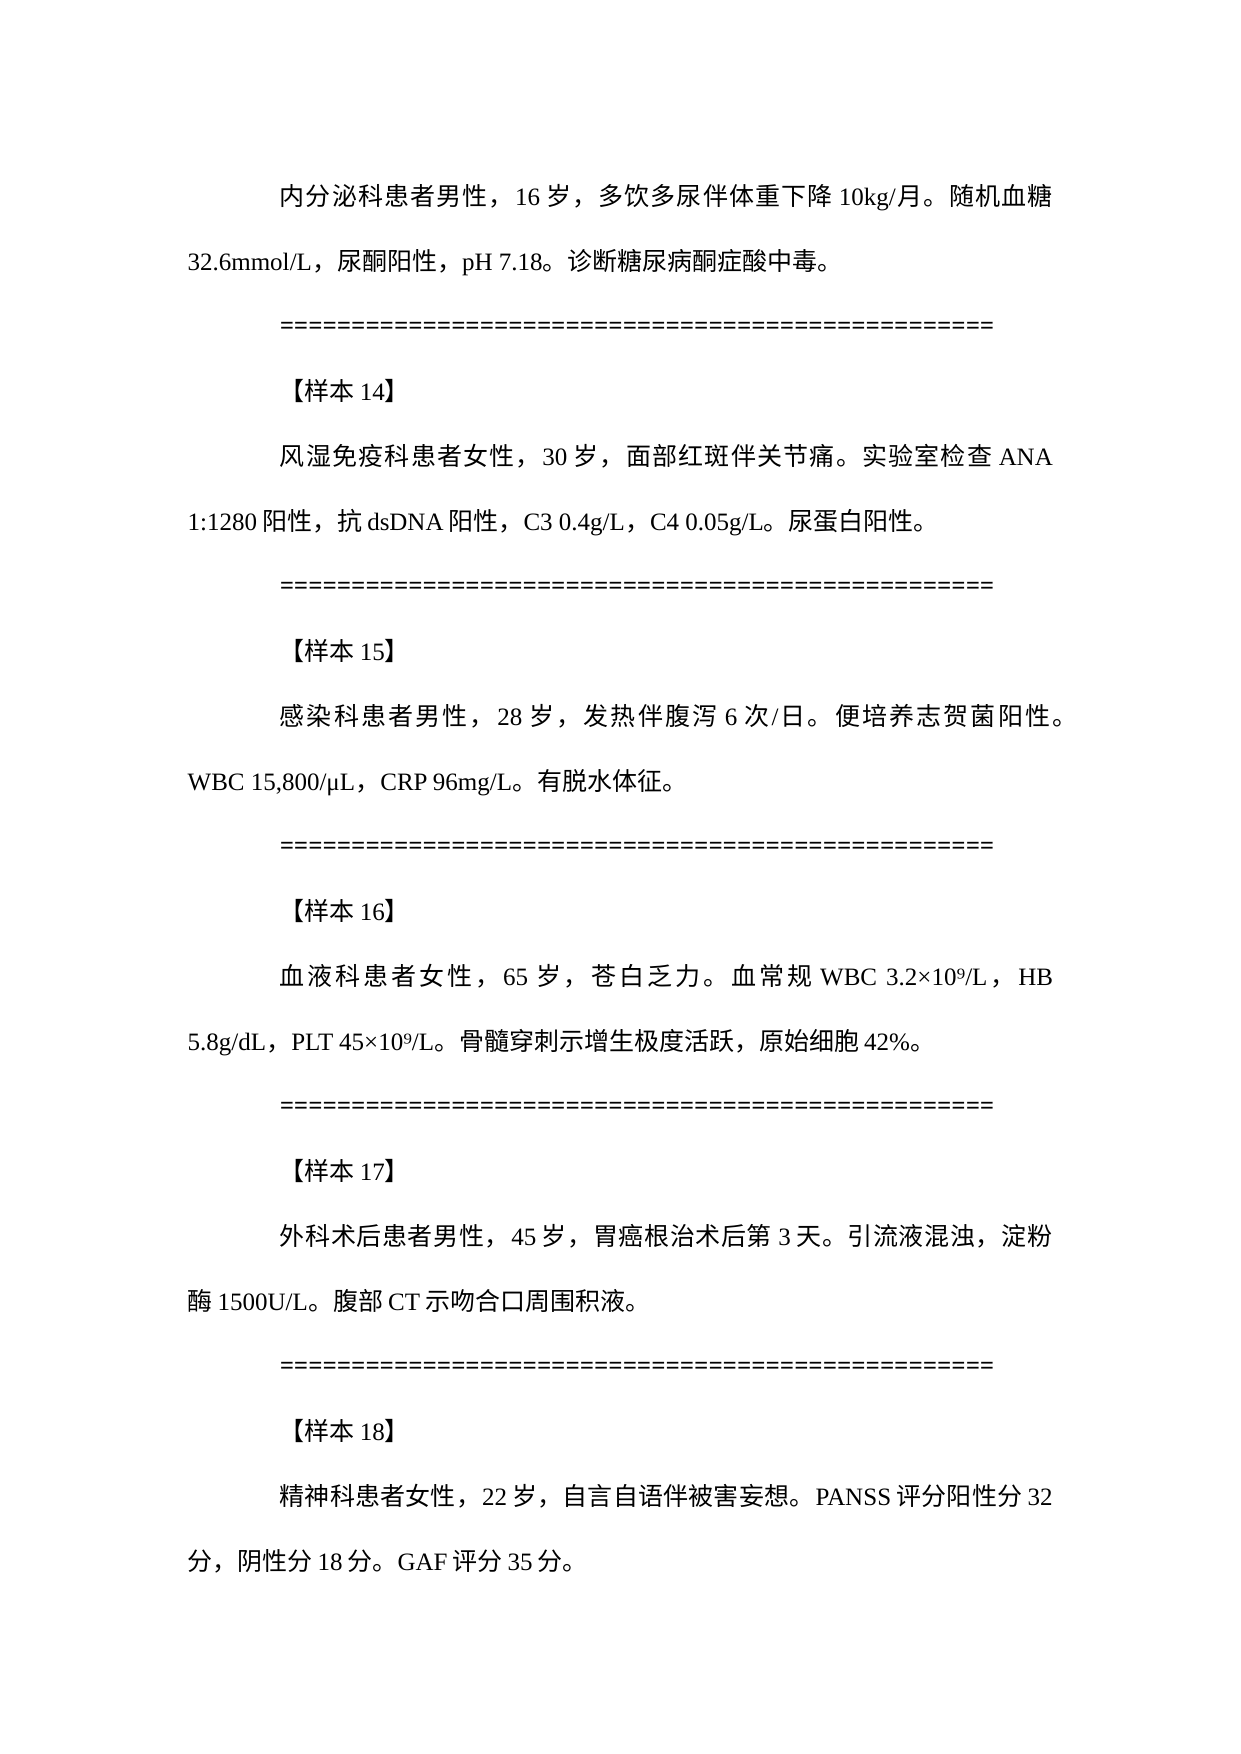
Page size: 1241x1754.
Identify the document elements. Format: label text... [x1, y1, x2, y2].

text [187, 1332, 1053, 1397]
text ================================================== [187, 1072, 1053, 1137]
text 【样本14】 [187, 357, 1053, 422]
text 风湿免疫科患者女性，30岁，面部红斑伴关节痛。实验室检查ANA 1:1280阳性，抗dsDNA阳性，C3 0.4g/L，C4 0.05g/L。尿蛋白阳性。 [187, 422, 1053, 552]
text ================================================== [187, 552, 1053, 617]
text 【样本16】 [187, 877, 1053, 942]
text 内分泌科患者男性，16岁，多饮多尿伴体重下降10kg/月。随机血糖32.6mmol/L，尿酮阳性，pH 7.18。诊断糖尿病酮症酸中毒。 [187, 162, 1053, 292]
text 血液科患者女性，65岁，苍白乏力。血常规WBC 3.2×10⁹/L，HB 5.8g/dL，PLT 45×10⁹/L。骨髓穿刺示增生极度活跃，原始细胞42%。 [187, 942, 1053, 1072]
text ================================================== [187, 812, 1053, 877]
text 【样本17】 [187, 1137, 1053, 1202]
text 外科术后患者男性，45岁，胃癌根治术后第3天。引流液混浊，淀粉酶1500U/L。腹部CT示吻合口周围积液。 [187, 1202, 1053, 1332]
text 精神科患者女性，22岁，自言自语伴被害妄想。PANSS评分阳性分32分，阴性分18分。GAF评分35分。 [187, 1462, 1053, 1592]
text 【样本15】 [187, 617, 1053, 682]
text 感染科患者男性，28岁，发热伴腹泻6次/日。便培养志贺菌阳性。WBC 15,800/μL，CRP 96mg/L。有脱水体征。 [187, 682, 1053, 812]
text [187, 292, 1053, 357]
text 【样本18】 [187, 1397, 1053, 1462]
